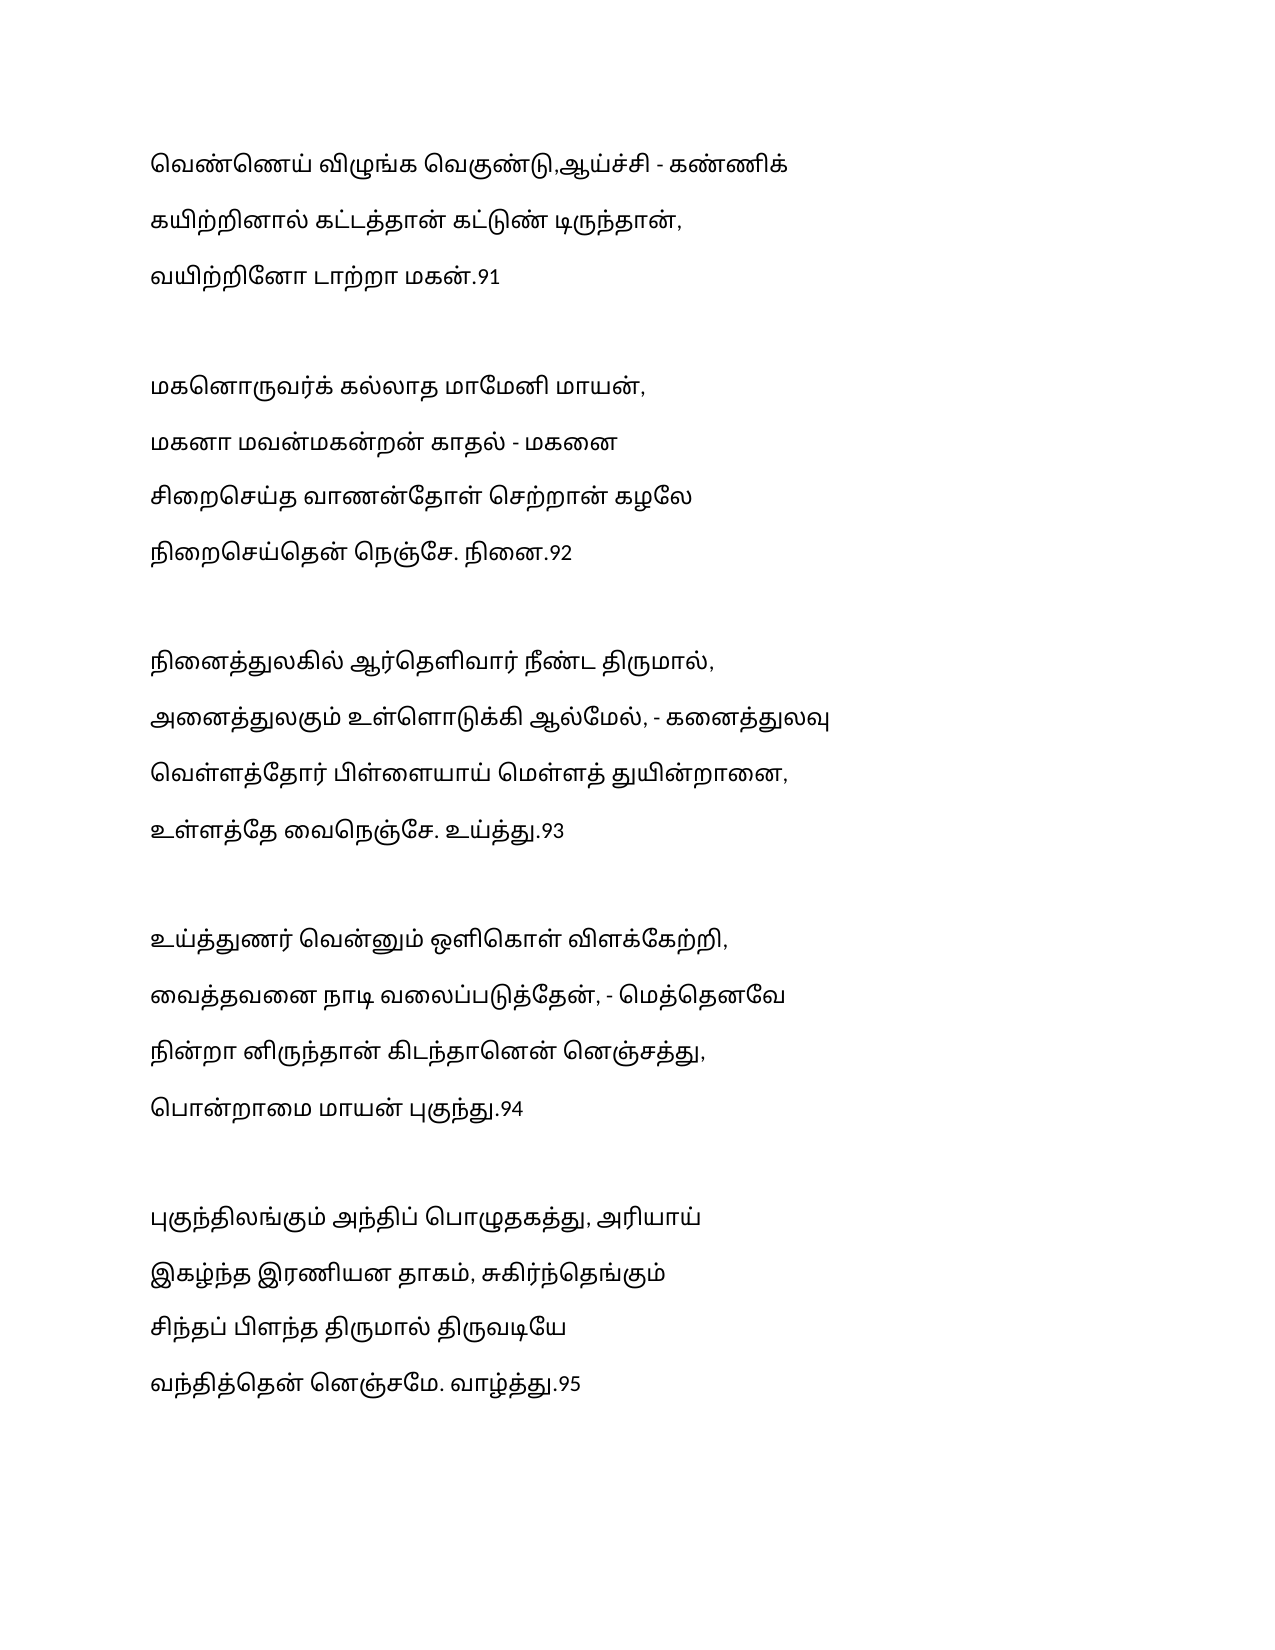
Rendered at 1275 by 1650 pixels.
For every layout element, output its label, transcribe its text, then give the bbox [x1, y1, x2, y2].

text கயிற்றினால் கட்டத்தான் கட்டுண் டிருந்தான், [150, 206, 1125, 237]
text வெள்ளத்தோர் பிள்ளையாய் மெள்ளத் துயின்றானை, [150, 759, 1125, 790]
text புகுந்திலங்கும் அந்திப் பொழுதகத்து, அரியாய் [150, 1203, 1125, 1234]
text வெண்ணெய் விழுங்க வெகுண்டு,ஆய்ச்சி - கண்ணிக் [150, 150, 1125, 181]
text மகனா மவன்மகன்றன் காதல் - மகனை [150, 428, 1125, 459]
text வைத்தவனை நாடி வலைப்படுத்தேன், - மெத்தெனவே [150, 981, 1125, 1012]
text அனைத்துலகும் உள்ளொடுக்கி ஆல்மேல், - கனைத்துலவு [150, 703, 1125, 734]
text சிந்தப் பிளந்த திருமால் திருவடியே [150, 1316, 1125, 1344]
text சிறைசெய்த வாணன்தோள் செற்றான் கழலே [150, 484, 1125, 513]
text மகனொருவர்க் கல்லாத மாமேனி மாயன், [150, 372, 1125, 403]
text வந்தித்தென் னெஞ்சமே. வாழ்த்து.95 [150, 1369, 1125, 1400]
text நிறைசெய்தென் நெஞ்சே. நினை.92 [150, 538, 1125, 568]
text உய்த்துணர் வென்னும் ஒளிகொள் விளக்கேற்றி, [150, 925, 1125, 956]
text இகழ்ந்த இரணியன தாகம், சுகிர்ந்தெங்கும் [150, 1259, 1125, 1290]
text வயிற்றினோ டாற்றா மகன்.91 [150, 262, 1125, 293]
text உள்ளத்தே வைநெஞ்சே. உய்த்து.93 [150, 816, 1125, 847]
text நினைத்துலகில் ஆர்தெளிவார் நீண்ட திருமால், [150, 647, 1125, 678]
text பொன்றாமை மாயன் புகுந்து.94 [150, 1094, 1125, 1124]
text நின்றா னிருந்தான் கிடந்தானென் னெஞ்சத்து, [150, 1037, 1125, 1068]
